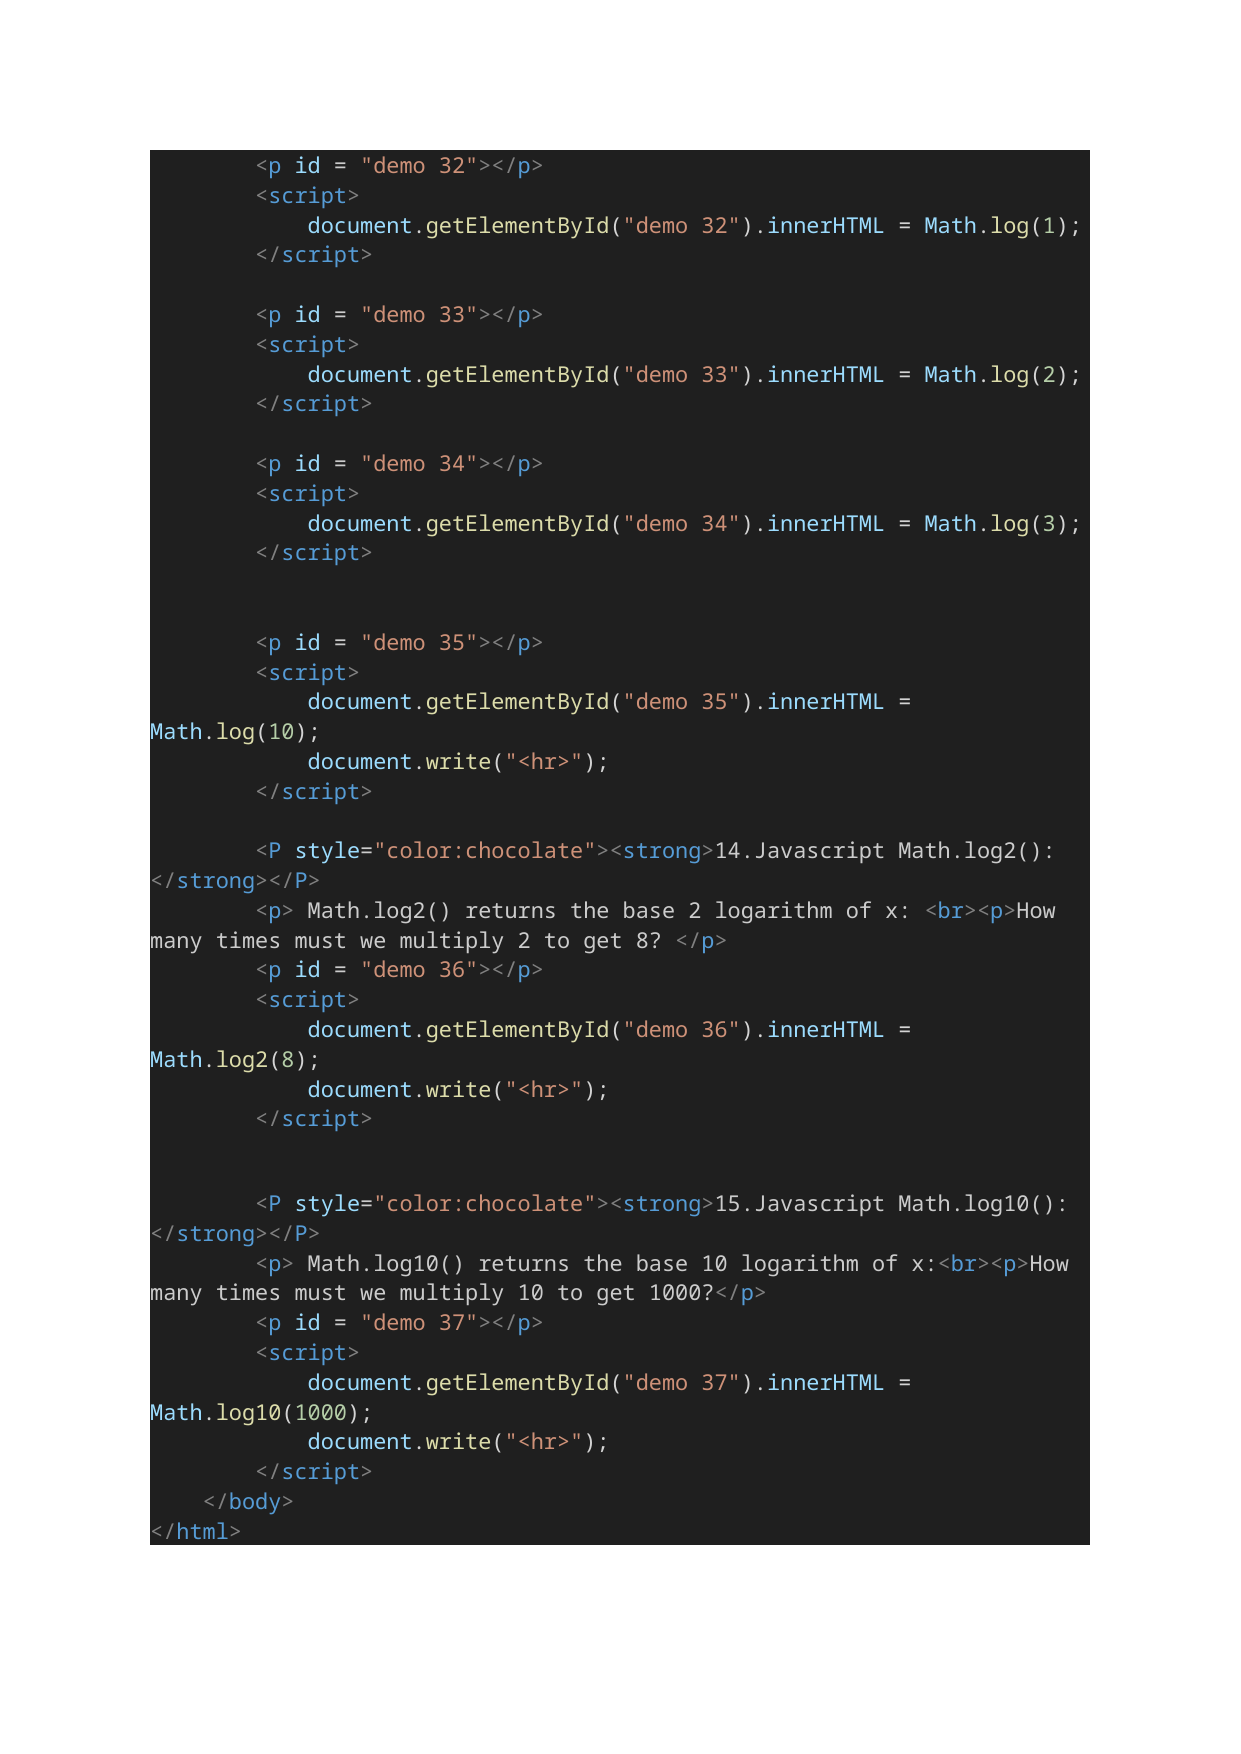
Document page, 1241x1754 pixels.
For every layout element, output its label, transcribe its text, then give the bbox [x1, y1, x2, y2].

text </script> [150, 1456, 1090, 1486]
text <p id = "demo 35"></p> [150, 627, 1090, 656]
text document.getElementById("demo 32").innerHTML = Math.log(1); [150, 209, 1090, 239]
text <P style="color:chocolate"><strong>15.Javascript Math.log10(): </strong></P> [150, 1188, 1090, 1247]
text </script> [150, 776, 1090, 805]
text </script> [150, 239, 1090, 269]
text </script> [150, 537, 1090, 567]
text </script> [150, 388, 1090, 418]
text <p id = "demo 32"></p> [150, 150, 1090, 180]
text <script> [150, 329, 1090, 358]
text <p id = "demo 34"></p> [150, 448, 1090, 478]
text <script> [150, 180, 1090, 209]
text <script> [150, 984, 1090, 1014]
text document.getElementById("demo 33").innerHTML = Math.log(2); [150, 358, 1090, 388]
text </html> [150, 1516, 1090, 1545]
text <script> [150, 1337, 1090, 1367]
text <p id = "demo 36"></p> [150, 954, 1090, 984]
text <p> Math.log2() returns the base 2 logarithm of x: <br><p>How many times must we multiply 2 to get 8? </p> [150, 895, 1090, 954]
text <script> [150, 478, 1090, 507]
text document.write("<hr>"); [150, 746, 1090, 776]
text <p id = "demo 33"></p> [150, 299, 1090, 329]
text </script> [150, 1103, 1090, 1133]
text <p id = "demo 37"></p> [150, 1307, 1090, 1337]
text document.getElementById("demo 35").innerHTML = Math.log(10); [150, 686, 1090, 746]
text document.getElementById("demo 37").innerHTML = Math.log10(1000); [150, 1367, 1090, 1426]
text <script> [150, 656, 1090, 686]
text document.write("<hr>"); [150, 1426, 1090, 1456]
text </body> [150, 1486, 1090, 1516]
text document.getElementById("demo 36").innerHTML = Math.log2(8); [150, 1014, 1090, 1073]
text document.write("<hr>"); [150, 1073, 1090, 1103]
text <P style="color:chocolate"><strong>14.Javascript Math.log2(): </strong></P> [150, 835, 1090, 895]
text document.getElementById("demo 34").innerHTML = Math.log(3); [150, 507, 1090, 537]
text <p> Math.log10() returns the base 10 logarithm of x:<br><p>How many times must we multiply 10 to get 1000?</p> [150, 1247, 1090, 1307]
